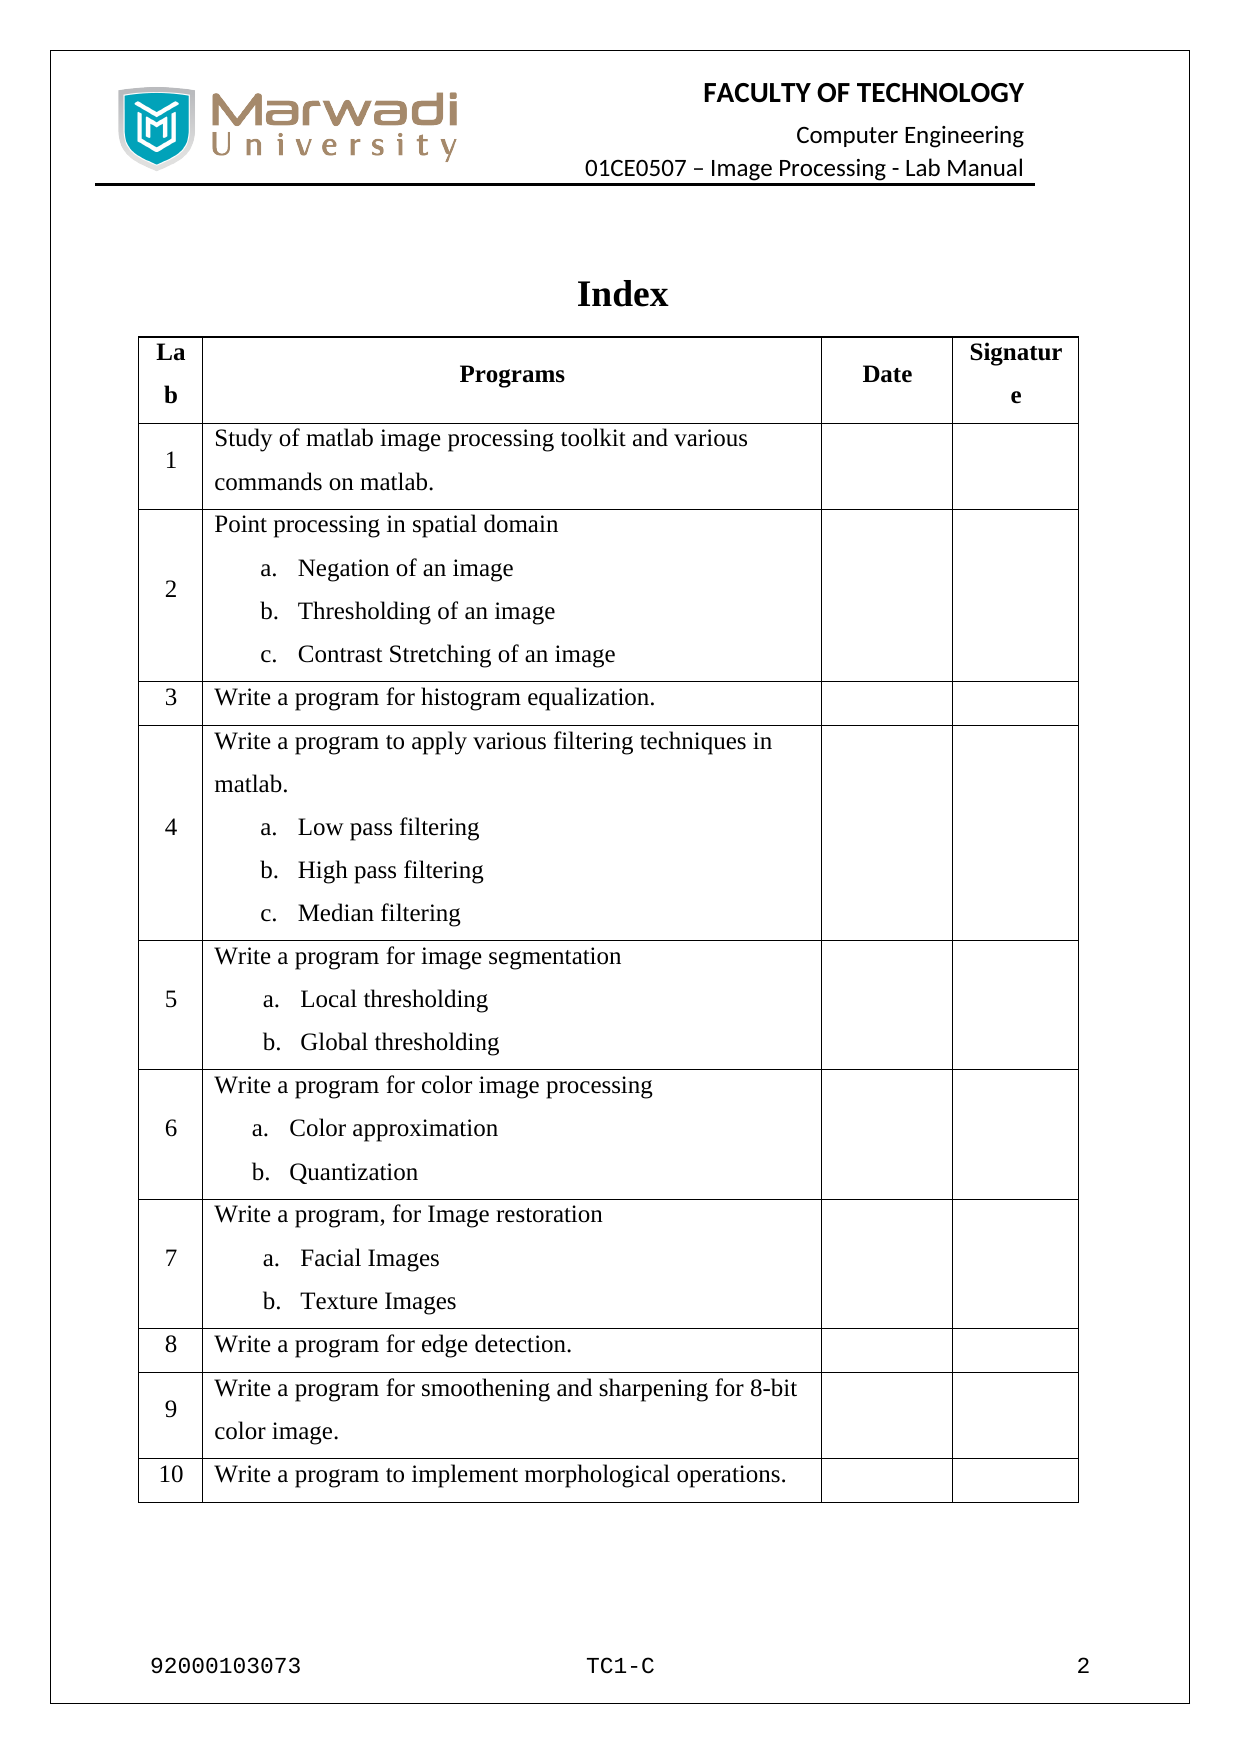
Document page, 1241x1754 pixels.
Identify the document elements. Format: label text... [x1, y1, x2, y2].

table_cell [953, 1070, 1078, 1198]
table_cell [822, 1373, 952, 1458]
table_cell Study of matlab image processing toolkit and various commands on matlab. [203, 424, 821, 508]
table_cell [953, 1329, 1078, 1372]
table_cell 1 [139, 424, 202, 508]
table_cell [953, 1200, 1078, 1328]
table_cell [953, 1459, 1078, 1502]
table_header Signature [953, 338, 1078, 422]
table_cell 7 [139, 1200, 202, 1328]
table_cell Write a program to apply various filtering techniques in matlab. Low pass filtering High pass filtering Median filtering [203, 726, 821, 940]
table_cell [822, 510, 952, 681]
table_header Lab [139, 338, 202, 422]
table_cell 4 [139, 726, 202, 940]
picture [106, 73, 469, 182]
text Index [150, 272, 1095, 315]
table_cell 8 [139, 1329, 202, 1372]
table_cell [822, 1459, 952, 1502]
table_cell [822, 682, 952, 725]
table_cell [822, 1200, 952, 1328]
table_cell Point processing in spatial domain Negation of an image Thresholding of an image Contrast Stretching of an image [203, 510, 821, 681]
table_cell [953, 682, 1078, 725]
table_cell Write a program for edge detection. [203, 1329, 821, 1372]
table_cell [822, 1070, 952, 1198]
table_cell Write a program for smoothening and sharpening for 8-bit color image. [203, 1373, 821, 1458]
table_cell [822, 424, 952, 508]
table_cell 5 [139, 941, 202, 1069]
table_header Programs [203, 338, 821, 422]
table_cell 2 [139, 510, 202, 681]
table_cell 10 [139, 1459, 202, 1502]
table_cell 6 [139, 1070, 202, 1198]
table_header Date [822, 338, 952, 422]
table_cell [953, 510, 1078, 681]
table_cell [953, 941, 1078, 1069]
table_cell [822, 1329, 952, 1372]
table_cell [953, 726, 1078, 940]
table_cell [822, 726, 952, 940]
table_cell 9 [139, 1373, 202, 1458]
table_cell Write a program, for Image restoration Facial Images Texture Images [203, 1200, 821, 1328]
table_cell Write a program for image segmentation Local thresholding Global thresholding [203, 941, 821, 1069]
table_cell Write a program for color image processing Color approximation Quantization [203, 1070, 821, 1198]
table_cell [953, 424, 1078, 508]
table_cell 3 [139, 682, 202, 725]
table_cell [822, 941, 952, 1069]
table_cell Write a program for histogram equalization. [203, 682, 821, 725]
table_cell Write a program to implement morphological operations. [203, 1459, 821, 1502]
table_cell [953, 1373, 1078, 1458]
